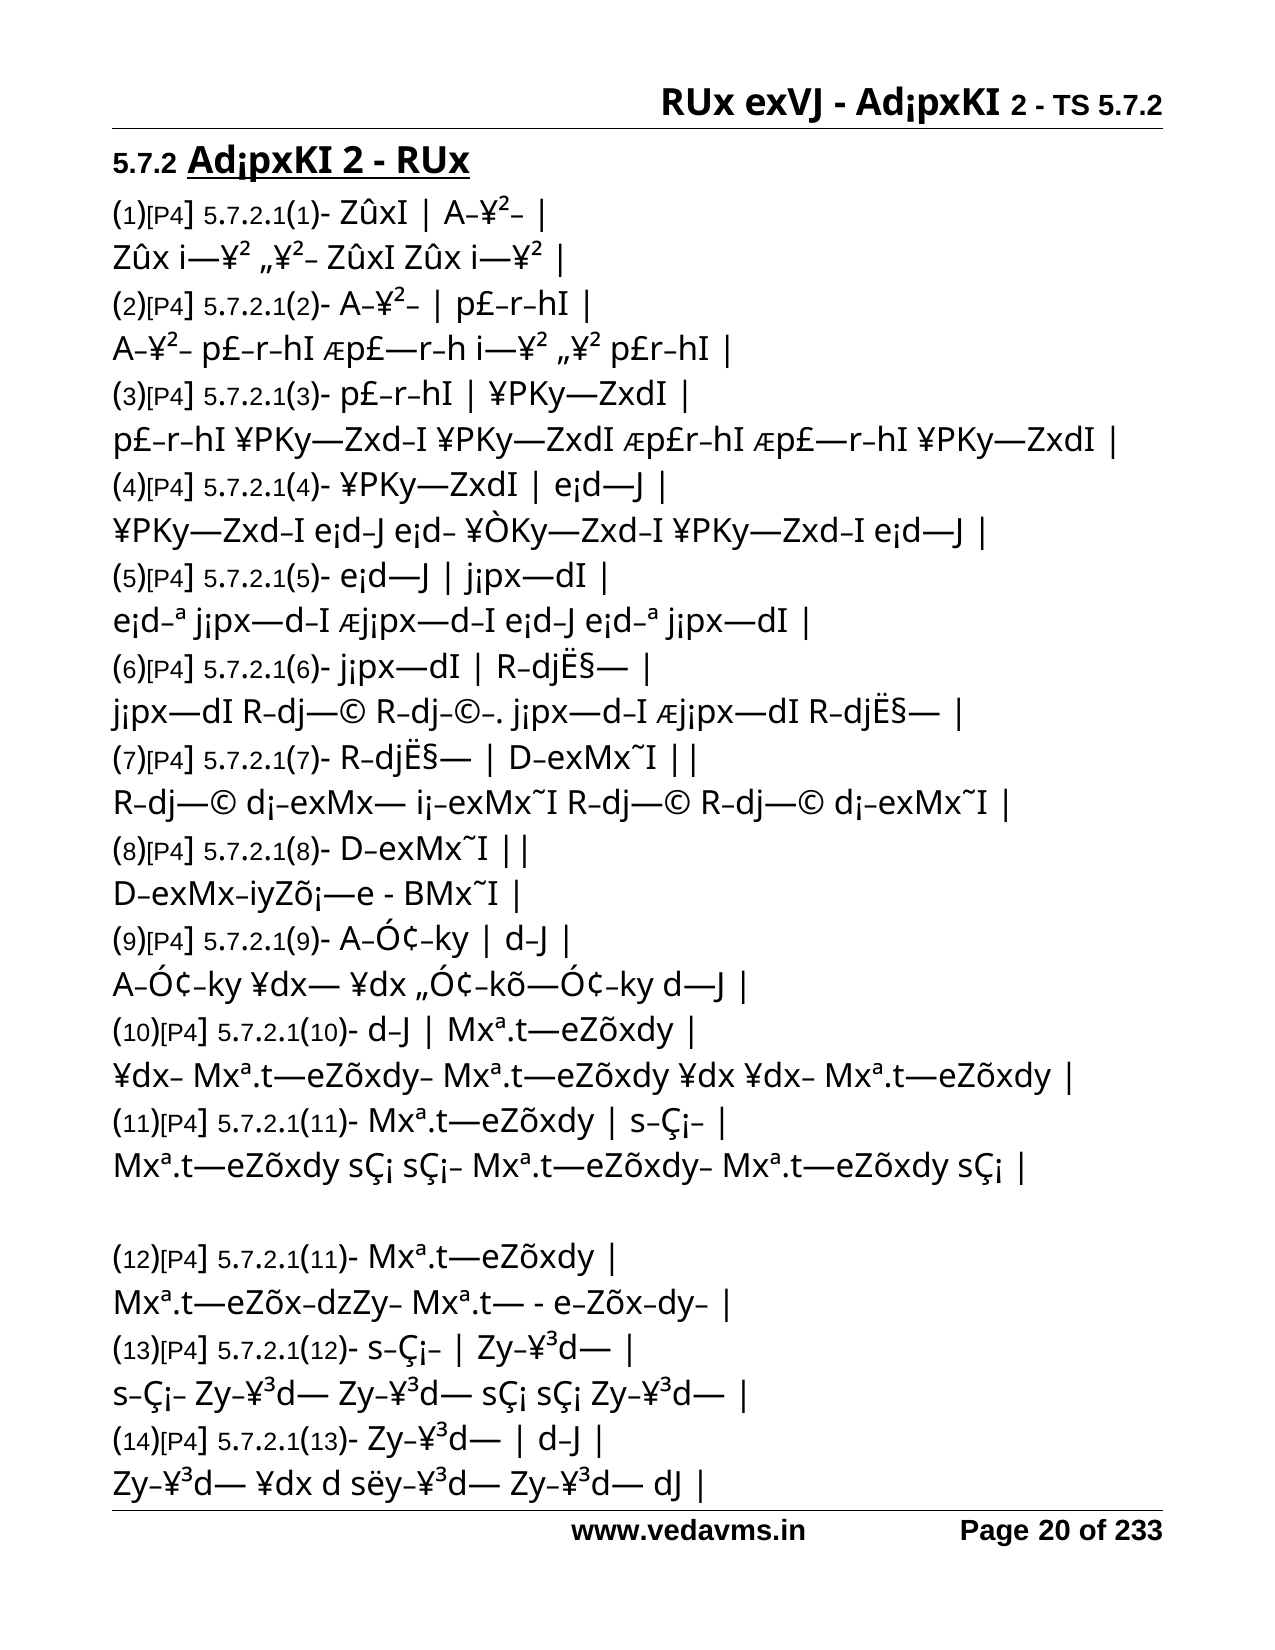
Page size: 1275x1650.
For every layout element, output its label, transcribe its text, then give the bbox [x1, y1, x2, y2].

text (3)[P4] 5.7.2.1(3)- p£–r–hI | ¥PKy—ZxdI | [112, 370, 1163, 416]
text Zy–¥³d— ¥dx d sëy–¥³d— Zy–¥³d— dJ | [112, 1460, 1163, 1506]
text e¡d–ª j¡px—d–I Æj¡px—d–I e¡d–J e¡d–ª j¡px—dI | [112, 597, 1163, 643]
text R–dj—© d¡–exMx— i¡–exMx˜I R–dj—© R–dj—© d¡–exMx˜I | [112, 779, 1163, 824]
text (1)[P4] 5.7.2.1(1)- ZûxI | A–¥²– | [112, 188, 1163, 234]
text (6)[P4] 5.7.2.1(6)- j¡px—dI | R–djË§— | [112, 643, 1163, 688]
text (11)[P4] 5.7.2.1(11)- Mxª.t—eZõxdy | s–Ç¡– | [112, 1097, 1163, 1142]
text A–¥²– p£–r–hI Æp£—r–h i—¥² „¥² p£r–hI | [112, 325, 1163, 370]
text A–Ó¢–ky ¥dx— ¥dx „Ó¢–kõ—Ó¢–ky d—J | [112, 961, 1163, 1006]
text Zûx i—¥² „¥²– ZûxI Zûx i—¥² | [112, 234, 1163, 279]
text (5)[P4] 5.7.2.1(5)- e¡d—J | j¡px—dI | [112, 552, 1163, 597]
text s–Ç¡– Zy–¥³d— Zy–¥³d— sÇ¡ sÇ¡ Zy–¥³d— | [112, 1369, 1163, 1415]
text p£–r–hI ¥PKy—Zxd–I ¥PKy—ZxdI Æp£r–hI Æp£—r–hI ¥PKy—ZxdI | [112, 416, 1163, 461]
text j¡px—dI R–dj—© R–dj–©–. j¡px—d–I Æj¡px—dI R–djË§— | [112, 688, 1163, 733]
subtitle Ad¡pxKI 2 - RUx [112, 133, 1163, 184]
text (12)[P4] 5.7.2.1(11)- Mxª.t—eZõxdy | [112, 1233, 1163, 1278]
text Mxª.t—eZõxdy sÇ¡ sÇ¡– Mxª.t—eZõxdy– Mxª.t—eZõxdy sÇ¡ | [112, 1142, 1163, 1188]
text (9)[P4] 5.7.2.1(9)- A–Ó¢–ky | d–J | [112, 915, 1163, 961]
text ¥dx– Mxª.t—eZõxdy– Mxª.t—eZõxdy ¥dx ¥dx– Mxª.t—eZõxdy | [112, 1051, 1163, 1097]
text (10)[P4] 5.7.2.1(10)- d–J | Mxª.t—eZõxdy | [112, 1006, 1163, 1051]
text (2)[P4] 5.7.2.1(2)- A–¥²– | p£–r–hI | [112, 279, 1163, 325]
text (13)[P4] 5.7.2.1(12)- s–Ç¡– | Zy–¥³d— | [112, 1324, 1163, 1369]
text Mxª.t—eZõx–dzZy– Mxª.t— - e–Zõx–dy– | [112, 1278, 1163, 1324]
text (7)[P4] 5.7.2.1(7)- R–djË§— | D–exMx˜I || [112, 733, 1163, 779]
text D–exMx–iyZõ¡—e - BMx˜I | [112, 870, 1163, 915]
text (8)[P4] 5.7.2.1(8)- D–exMx˜I || [112, 824, 1163, 870]
text (14)[P4] 5.7.2.1(13)- Zy–¥³d— | d–J | [112, 1415, 1163, 1460]
text ¥PKy—Zxd–I e¡d–J e¡d– ¥ÒKy—Zxd–I ¥PKy—Zxd–I e¡d—J | [112, 506, 1163, 552]
text (4)[P4] 5.7.2.1(4)- ¥PKy—ZxdI | e¡d—J | [112, 461, 1163, 506]
